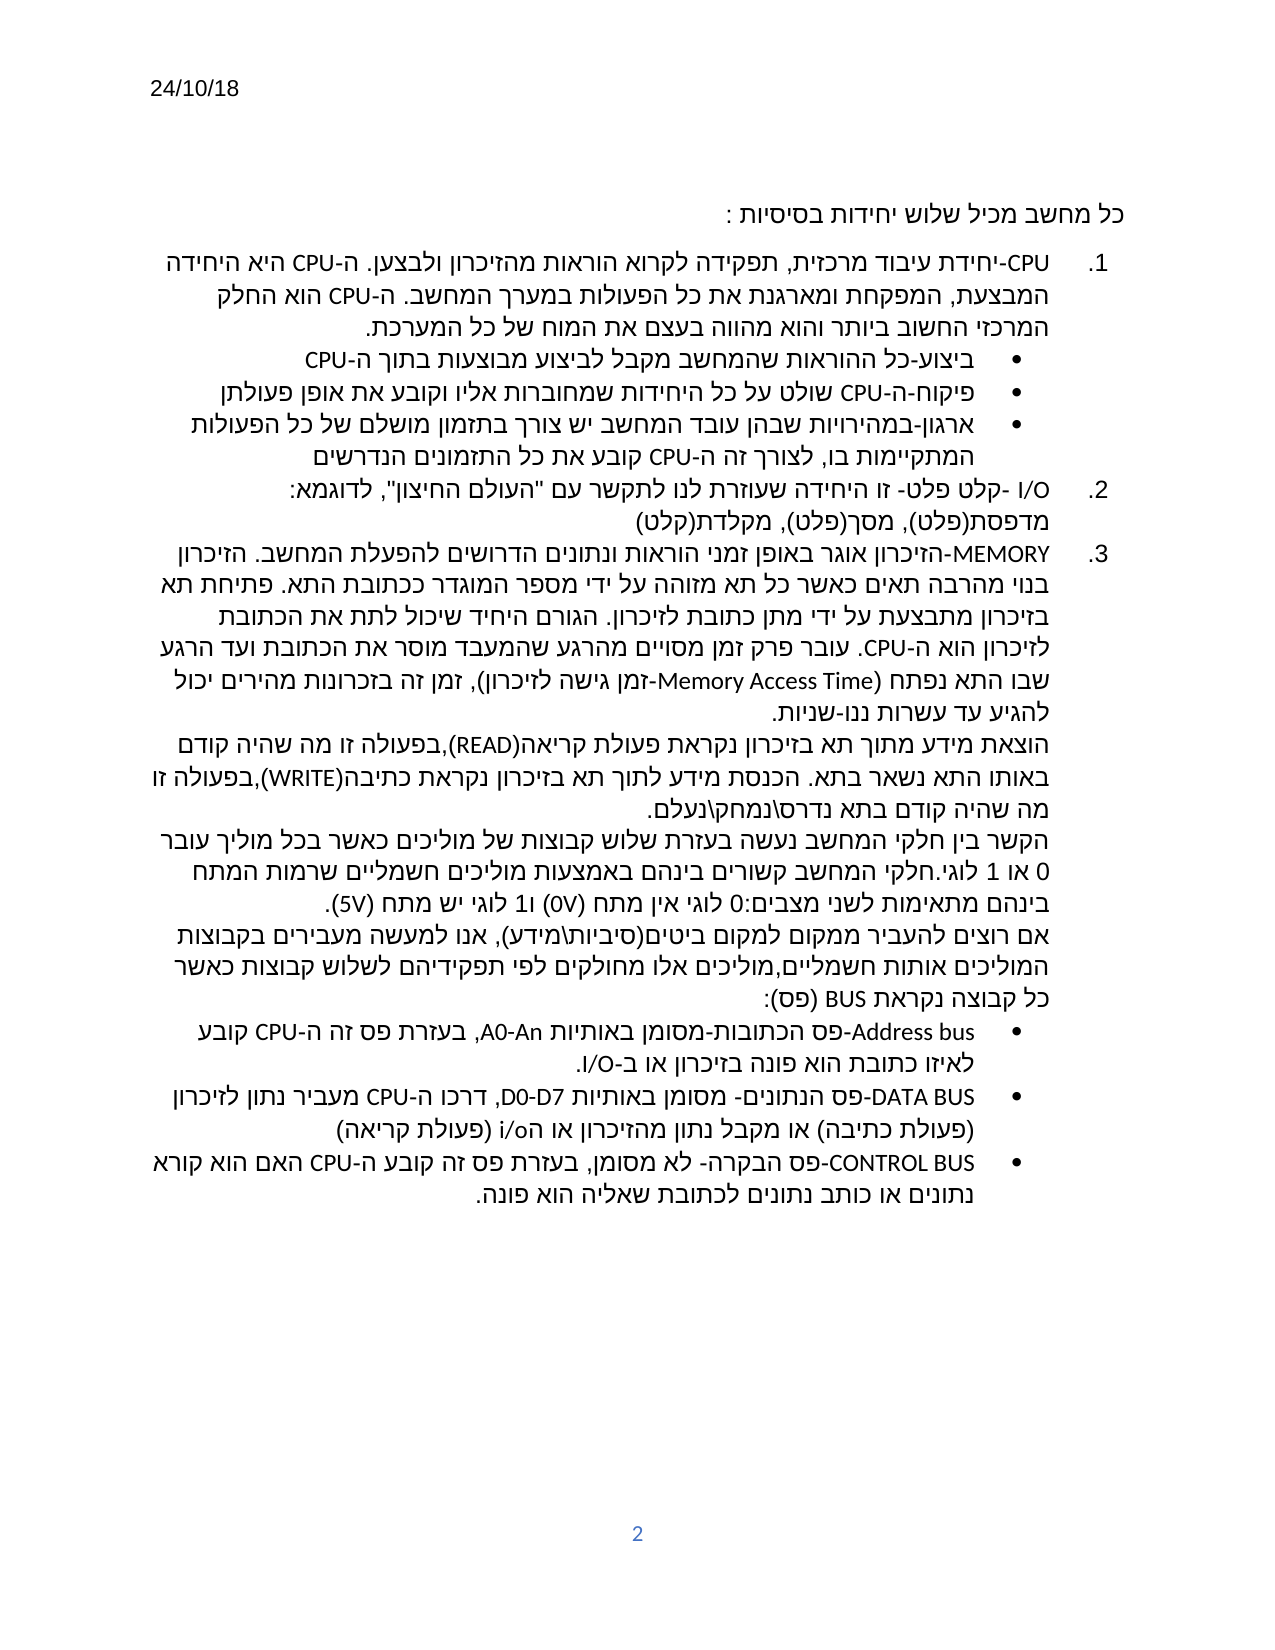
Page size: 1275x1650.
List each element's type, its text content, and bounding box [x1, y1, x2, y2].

list I/O -קלט פלט- זו היחידה שעוזרת לנו לתקשר עם "העולם החיצון", לדוגמא: מדפסת(פלט), מסך(פלט), מקלדת(קלט) [150, 474, 1087, 535]
text כל מחשב מכיל שלוש יחידות בסיסיות : [150, 199, 1125, 228]
list MEMORY-הזיכרון אוגר באופן זמני הוראות ונתונים הדרושים להפעלת המחשב. הזיכרון בנוי מהרבה תאים כאשר כל תא מזוהה על ידי מספר המוגדר ככתובת התא. פתיחת תא בזיכרון מתבצעת על ידי מתן כתובת לזיכרון. הגורם היחיד שיכול לתת את הכתובת לזיכרון הוא ה-CPU. עובר פרק זמן מסויים מהרגע שהמעבד מוסר את הכתובת ועד הרגע שבו התא נפתח (Memory Access Time-זמן גישה לזיכרון), זמן זה בזכרונות מהירים יכול להגיע עד עשרות ננו-שניות. [150, 538, 1087, 727]
list ארגון-במהירויות שבהן עובד המחשב יש צורך בתזמון מושלם של כל הפעולות המתקיימות בו, לצורך זה ה-CPU קובע את כל התזמונים הנדרשים [150, 410, 1012, 471]
list הוצאת מידע מתוך תא בזיכרון נקראת פעולת קריאה(READ),בפעולה זו מה שהיה קודם באותו התא נשאר בתא. הכנסת מידע לתוך תא בזיכרון נקראת כתיבה(WRITE),בפעולה זו מה שהיה קודם בתא נדרס\נמחק\נעלם. הקשר בין חלקי המחשב נעשה בעזרת שלוש קבוצות של מוליכים כאשר בכל מוליך עובר 0 או 1 לוגי.חלקי המחשב קשורים בינהם באמצעות מוליכים חשמליים שרמות המתח בינהם מתאימות לשני מצבים:0 לוגי אין מתח (0V) ו1 לוגי יש מתח (5V). אם רוצים להעביר ממקום למקום ביטים(סיביות\מידע), אנו למעשה מעבירים בקבוצות המוליכים אותות חשמליים,מוליכים אלו מחולקים לפי תפקידיהם לשלוש קבוצות כאשר כל קבוצה נקראת BUS (פס): [150, 729, 1050, 1013]
list ביצוע-כל ההוראות שהמחשב מקבל לביצוע מבוצעות בתוך ה-CPU [150, 344, 1012, 374]
list CPU-יחידת עיבוד מרכזית, תפקידה לקרוא הוראות מהזיכרון ולבצען. ה-CPU היא היחידה המבצעת, המפקחת ומארגנת את כל הפעולות במערך המחשב. ה-CPU הוא החלק המרכזי החשוב ביותר והוא מהווה בעצם את המוח של כל המערכת. [150, 247, 1087, 342]
list CONTROL BUS-פס הבקרה- לא מסומן, בעזרת פס זה קובע ה-CPU האם הוא קורא נתונים או כותב נתונים לכתובת שאליה הוא פונה. [150, 1147, 1012, 1209]
list Address bus-פס הכתובות-מסומן באותיות A0-An, בעזרת פס זה ה-CPU קובע לאיזו כתובת הוא פונה בזיכרון או ב-I/O. [150, 1016, 1012, 1079]
list פיקוח-ה-CPU שולט על כל היחידות שמחוברות אליו וקובע את אופן פעולתן [150, 377, 1012, 407]
list DATA BUS-פס הנתונים- מסומן באותיות D0-D7, דרכו ה-CPU מעביר נתון לזיכרון (פעולת כתיבה) או מקבל נתון מהזיכרון או הi/o (פעולת קריאה) [150, 1082, 1012, 1145]
